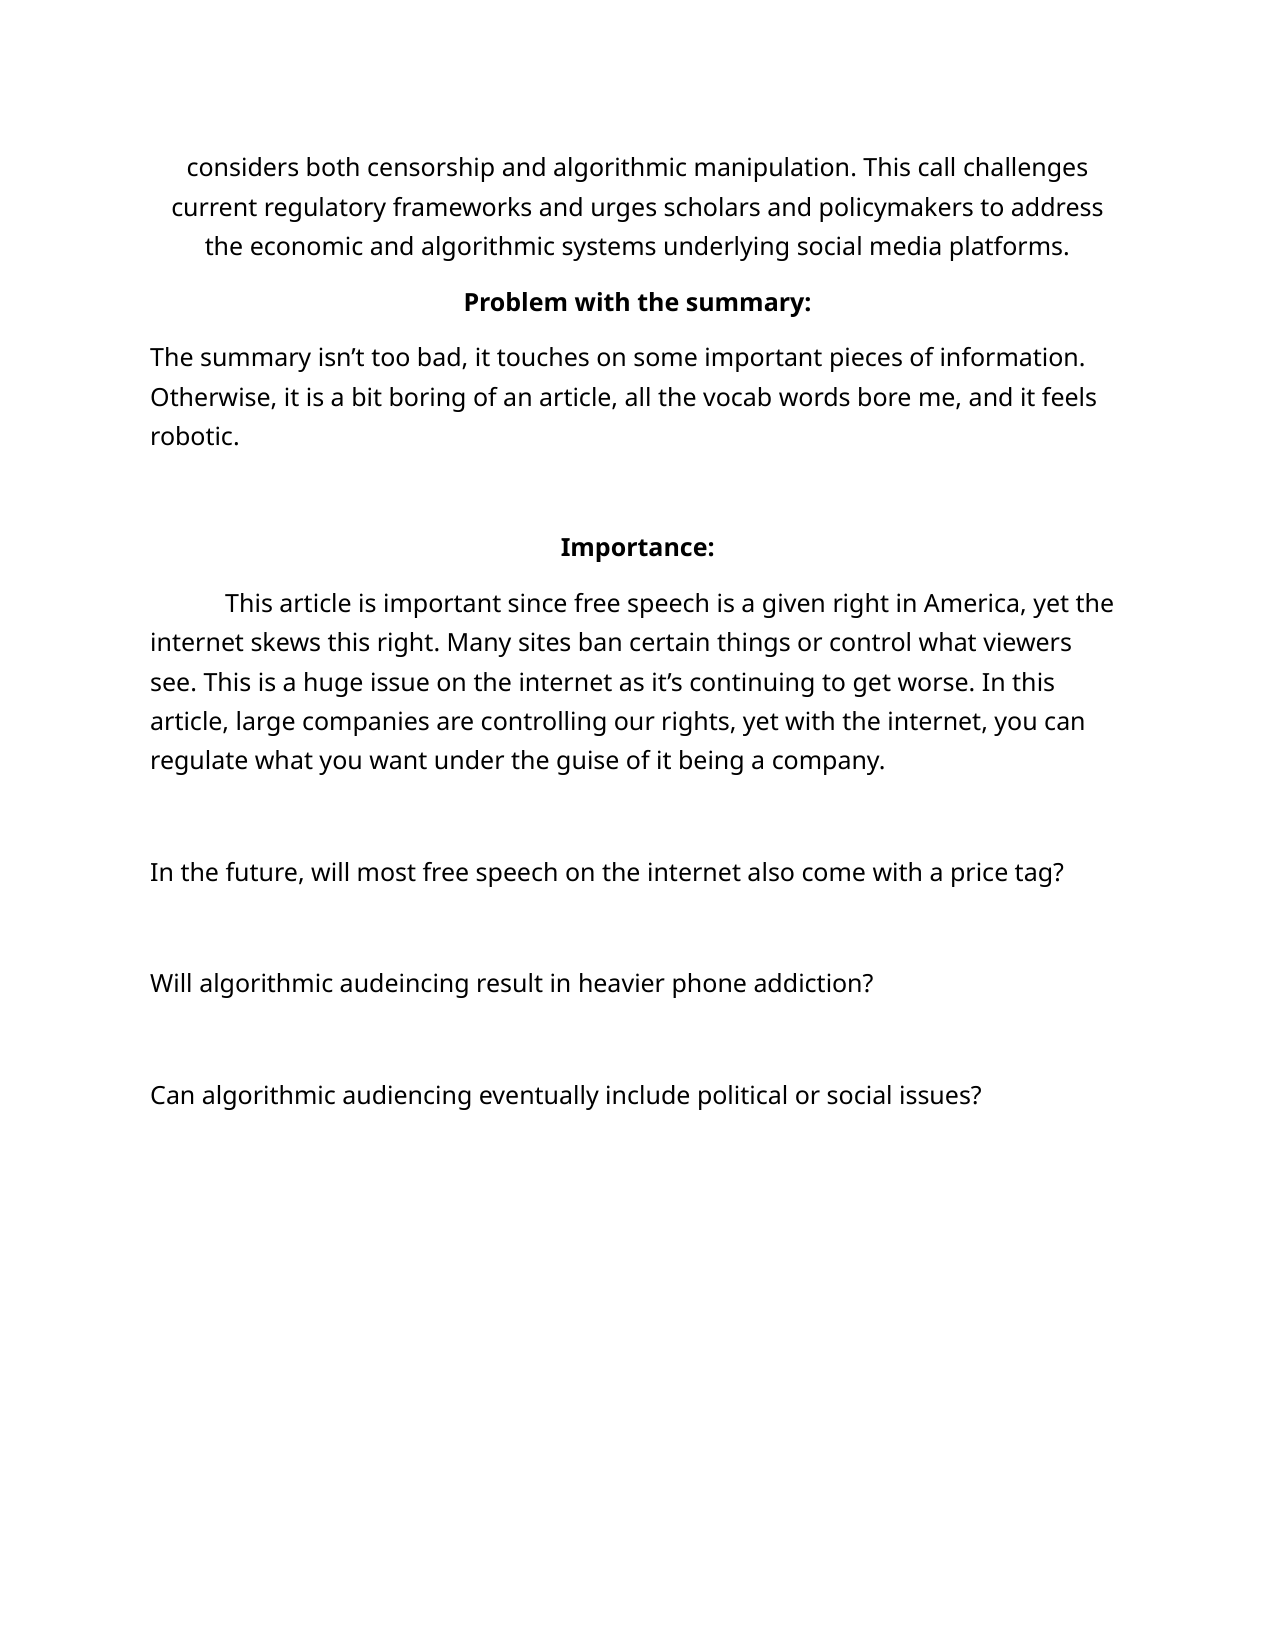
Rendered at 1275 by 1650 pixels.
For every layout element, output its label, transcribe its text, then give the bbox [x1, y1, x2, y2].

text This article is important since free speech is a given right in America, yet the internet skews this right. Many sites ban certain things or control what viewers see. This is a huge issue on the internet as it’s continuing to get worse. In this article, large companies are controlling our rights, yet with the internet, you can regulate what you want under the guise of it being a company. [150, 586, 1125, 777]
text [150, 150, 1125, 262]
text In the future, will most free speech on the internet also come with a price tag? [150, 854, 1125, 888]
text The summary isn’t too bad, it touches on some important pieces of information. Otherwise, it is a bit boring of an article, all the vocab words bore me, and it feels robotic. [150, 340, 1125, 452]
text Will algorithmic audeincing result in heavier phone addiction? [150, 966, 1125, 1000]
text Can algorithmic audiencing eventually include political or social issues? [150, 1077, 1125, 1112]
text Problem with the summary: [150, 284, 1125, 318]
text Importance: [150, 530, 1125, 564]
